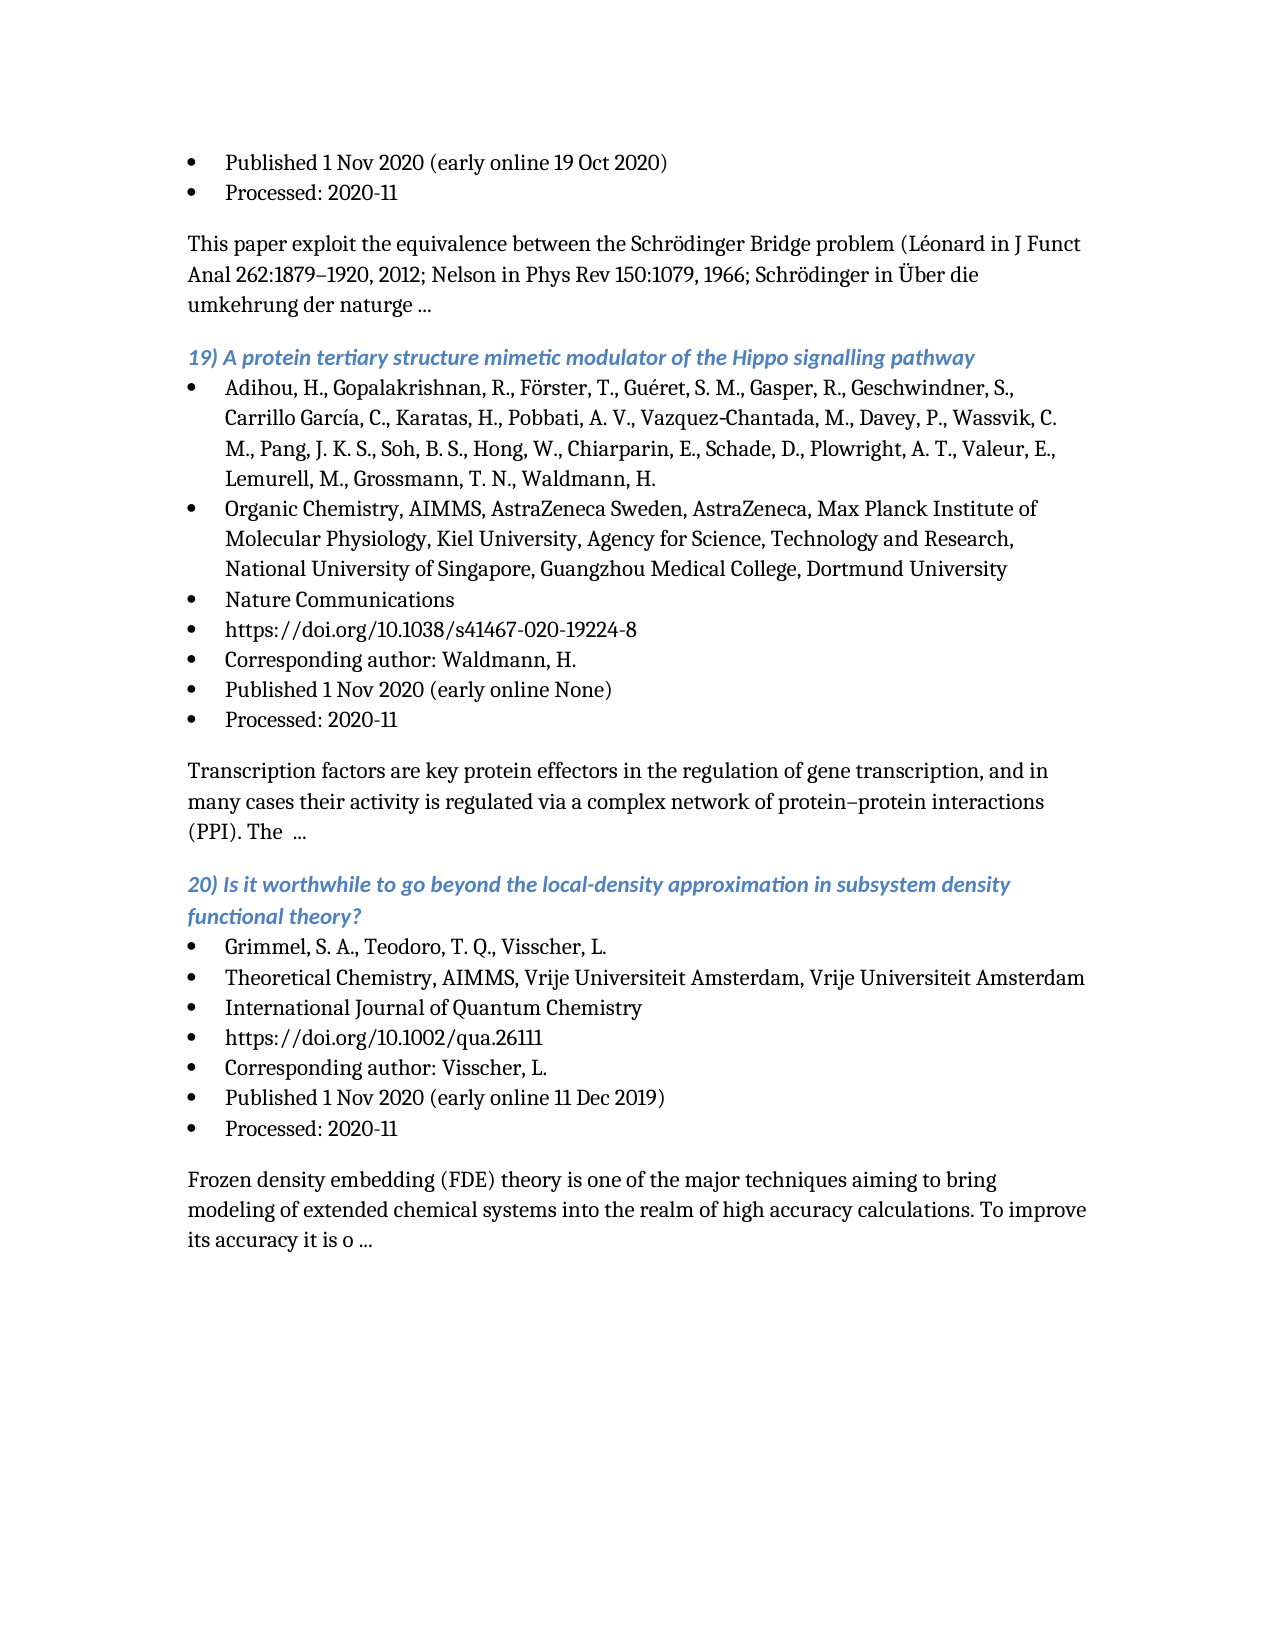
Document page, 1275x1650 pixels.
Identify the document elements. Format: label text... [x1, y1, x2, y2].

list Published 1 Nov 2020 (early online None) [187, 677, 1087, 703]
list Nature Communications [187, 586, 1087, 613]
subtitle 20) Is it worthwhile to go beyond the local-density approximation in subsystem density functional theory? [187, 870, 1087, 930]
list Organic Chemistry, AIMMS, AstraZeneca Sweden, AstraZeneca, Max Planck Institute of Molecular Physiology, Kiel University, Agency for Science, Technology and Research, National University of Singapore, Guangzhou Medical College, Dortmund University [187, 496, 1087, 582]
list Processed: 2020-11 [187, 1115, 1087, 1142]
list Published 1 Nov 2020 (early online 19 Oct 2020) [187, 150, 1087, 176]
list Corresponding author: Visscher, L. [187, 1055, 1087, 1081]
text Transcription factors are key protein effectors in the regulation of gene transcription, and in many cases their activity is regulated via a complex network of protein–protein interactions (PPI). The ... [187, 758, 1087, 845]
subtitle 19) A protein tertiary structure mimetic modulator of the Hippo signalling pathway [187, 343, 1087, 371]
list https://doi.org/10.1002/qua.26111 [187, 1025, 1087, 1051]
list Theoretical Chemistry, AIMMS, Vrije Universiteit Amsterdam, Vrije Universiteit Amsterdam [187, 964, 1087, 991]
list Processed: 2020-11 [187, 180, 1087, 207]
list Processed: 2020-11 [187, 707, 1087, 733]
list Adihou, H., Gopalakrishnan, R., Förster, T., Guéret, S. M., Gasper, R., Geschwindner, S., Carrillo García, C., Karatas, H., Pobbati, A. V., Vazquez‐Chantada, M., Davey, P., Wassvik, C. M., Pang, J. K. S., Soh, B. S., Hong, W., Chiarparin, E., Schade, D., Plowright, A. T., Valeur, E., Lemurell, M., Grossmann, T. N., Waldmann, H. [187, 375, 1087, 492]
list Corresponding author: Waldmann, H. [187, 647, 1087, 673]
list https://doi.org/10.1038/s41467-020-19224-8 [187, 617, 1087, 643]
text Frozen density embedding (FDE) theory is one of the major techniques aiming to bring modeling of extended chemical systems into the realm of high accuracy calculations. To improve its accuracy it is o ... [187, 1166, 1087, 1253]
text This paper exploit the equivalence between the Schrödinger Bridge problem (Léonard in J Funct Anal 262:1879–1920, 2012; Nelson in Phys Rev 150:1079, 1966; Schrödinger in Über die umkehrung der naturge ... [187, 231, 1087, 318]
list Published 1 Nov 2020 (early online 11 Dec 2019) [187, 1085, 1087, 1111]
list Grimmel, S. A., Teodoro, T. Q., Visscher, L. [187, 934, 1087, 960]
list International Journal of Quantum Chemistry [187, 994, 1087, 1021]
